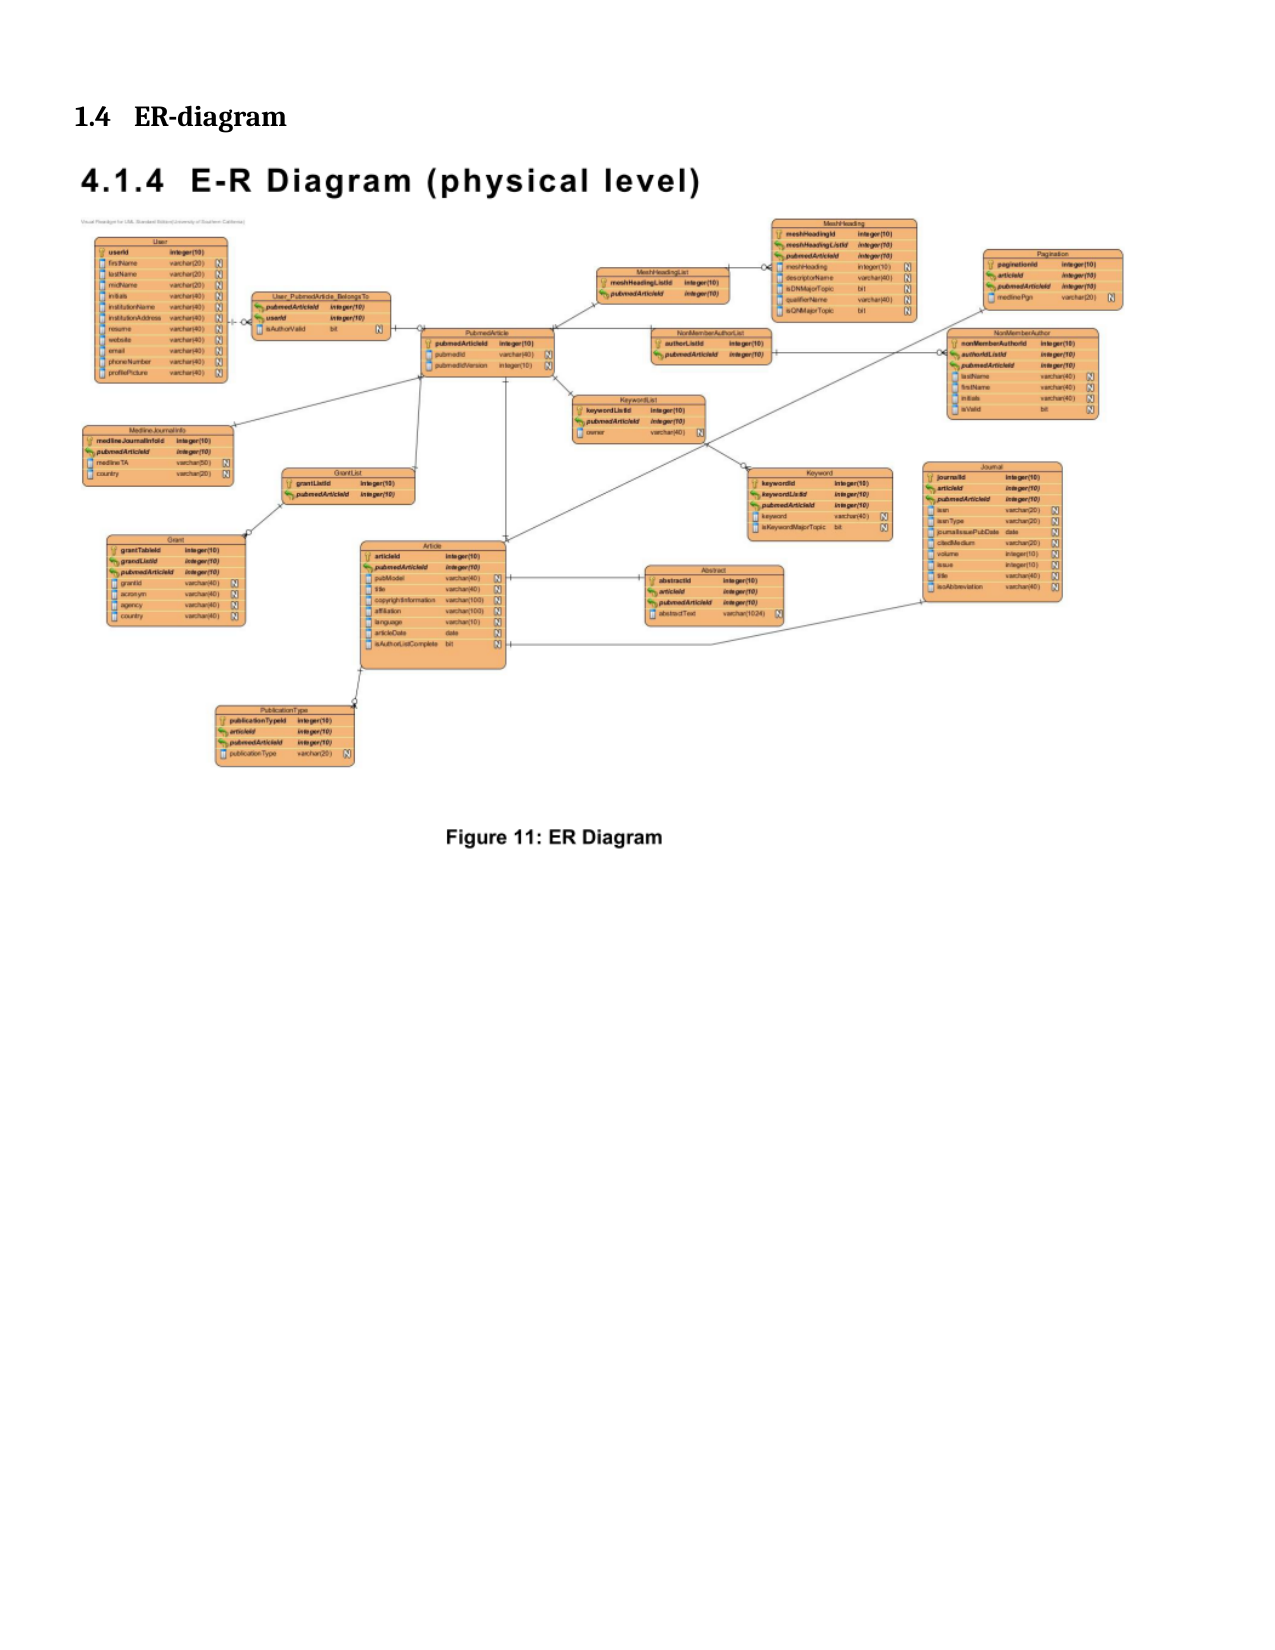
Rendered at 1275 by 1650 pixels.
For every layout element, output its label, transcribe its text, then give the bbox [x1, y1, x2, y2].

picture [75, 158, 1143, 862]
subtitle ER-diagram [75, 100, 1200, 133]
